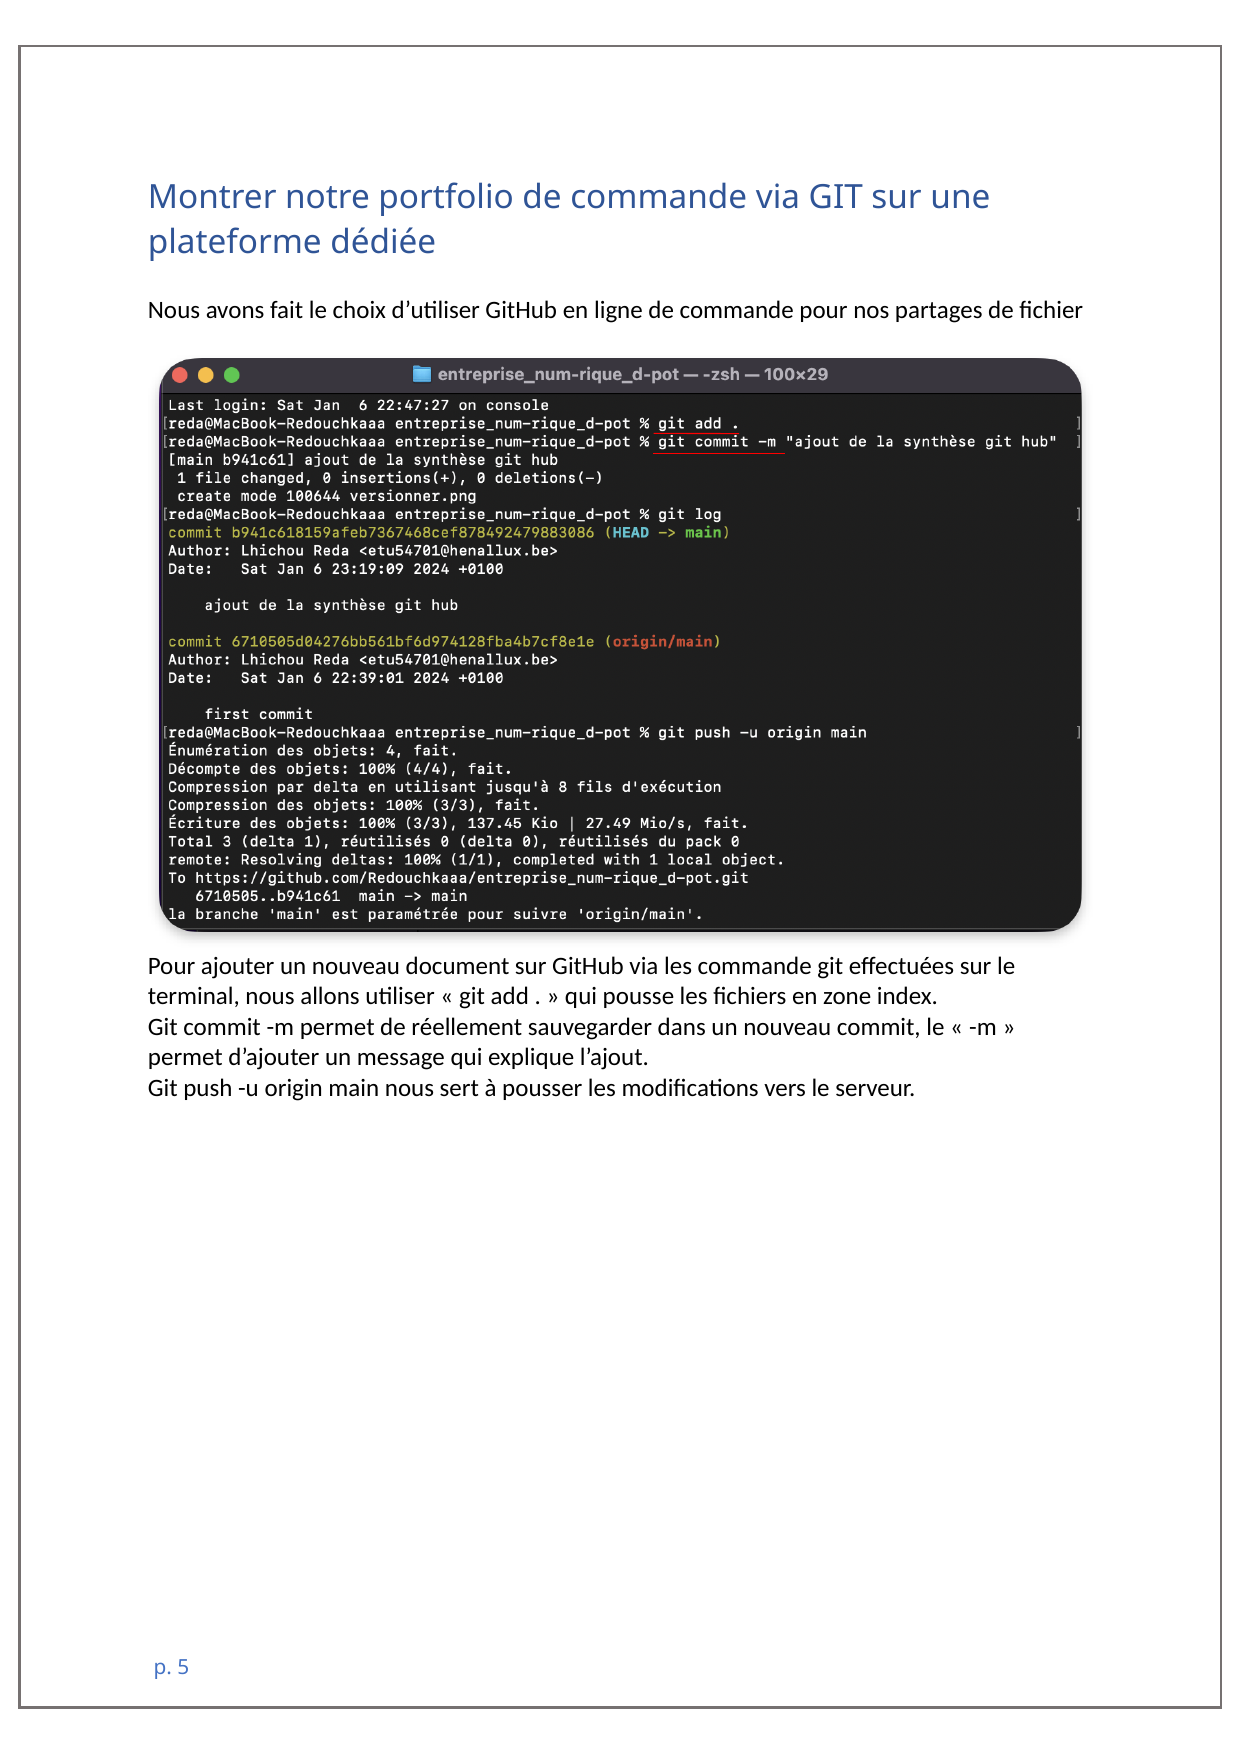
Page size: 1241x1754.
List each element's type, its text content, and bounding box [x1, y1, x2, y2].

text Git push -u origin main nous sert à pousser les modifications vers le serveur. [148, 1072, 1093, 1103]
picture [147, 355, 1093, 950]
text Git commit -m permet de réellement sauvegarder dans un nouveau commit, le « -m » permet d’ajouter un message qui explique l’ajout. [148, 1011, 1093, 1072]
text Nous avons fait le choix d’utiliser GitHub en ligne de commande pour nos partages de fichier [148, 294, 1093, 324]
text Pour ajouter un nouveau document sur GitHub via les commande git effectuées sur le terminal, nous allons utiliser « git add . » qui pousse les fichiers en zone index. [148, 950, 1093, 1011]
subtitle Montrer notre portfolio de commande via GIT sur une plateforme dédiée [148, 173, 1093, 263]
